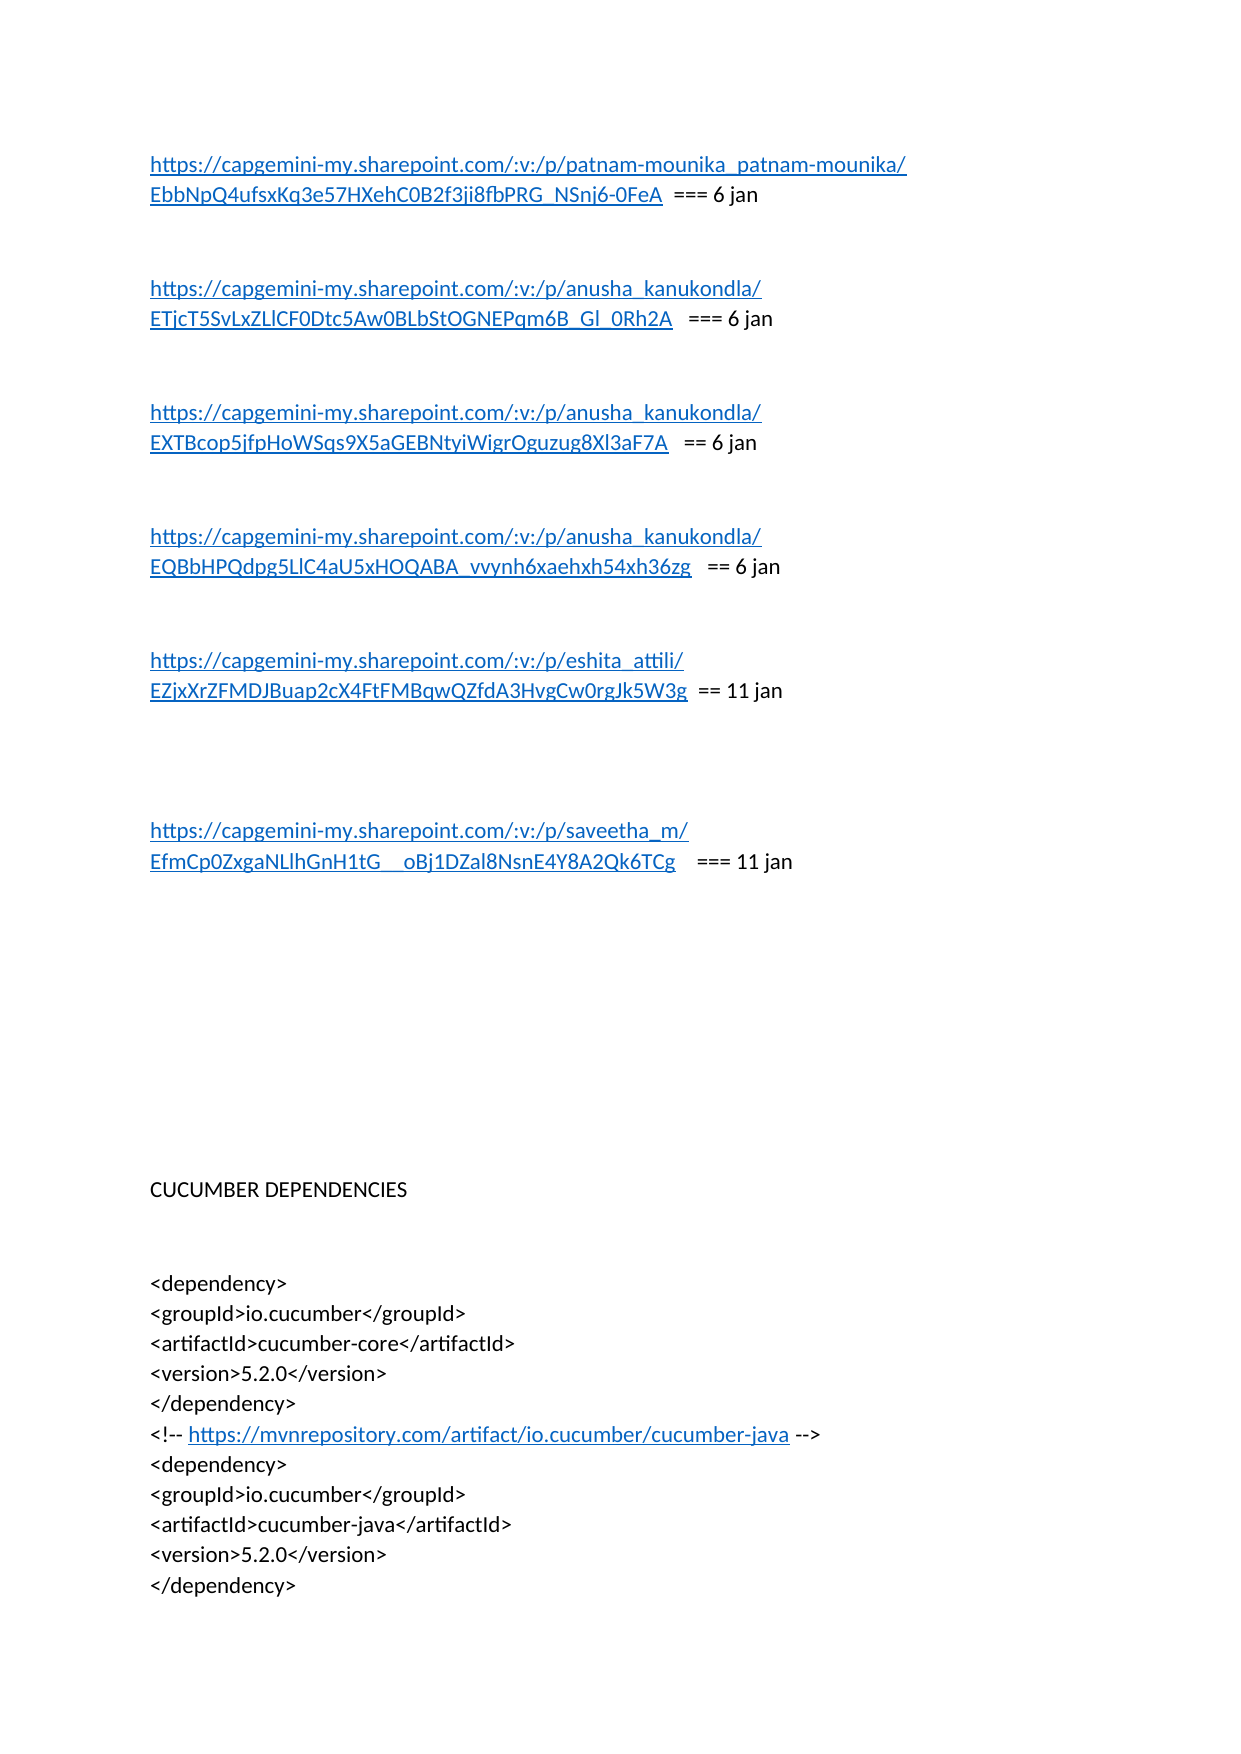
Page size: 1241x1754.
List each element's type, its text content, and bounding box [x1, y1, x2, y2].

text CUCUMBER DEPENDENCIES [150, 1175, 1090, 1203]
text https://capgemini-my.sharepoint.com/:v:/p/anusha_kanukondla/ETjcT5SvLxZLlCF0Dtc5Aw0BLbStOGNEPqm6B_Gl_0Rh2A === 6 jan [150, 274, 1090, 332]
text https://capgemini-my.sharepoint.com/:v:/p/patnam-mounika_patnam-mounika/EbbNpQ4ufsxKq3e57HXehC0B2f3ji8fbPRG_NSnj6-0FeA === 6 jan [150, 150, 1090, 208]
text https://capgemini-my.sharepoint.com/:v:/p/anusha_kanukondla/EQBbHPQdpg5LlC4aU5xHOQABA_vvynh6xaehxh54xh36zg == 6 jan [150, 522, 1090, 580]
text https://capgemini-my.sharepoint.com/:v:/p/saveetha_m/EfmCp0ZxgaNLlhGnH1tG__oBj1DZal8NsnE4Y8A2Qk6TCg === 11 jan [150, 817, 1090, 875]
text https://capgemini-my.sharepoint.com/:v:/p/eshita_attili/EZjxXrZFMDJBuap2cX4FtFMBqwQZfdA3HvgCw0rgJk5W3g == 11 jan [150, 646, 1090, 704]
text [150, 1269, 1090, 1599]
text https://capgemini-my.sharepoint.com/:v:/p/anusha_kanukondla/EXTBcop5jfpHoWSqs9X5aGEBNtyiWigrOguzug8Xl3aF7A == 6 jan [150, 398, 1090, 456]
